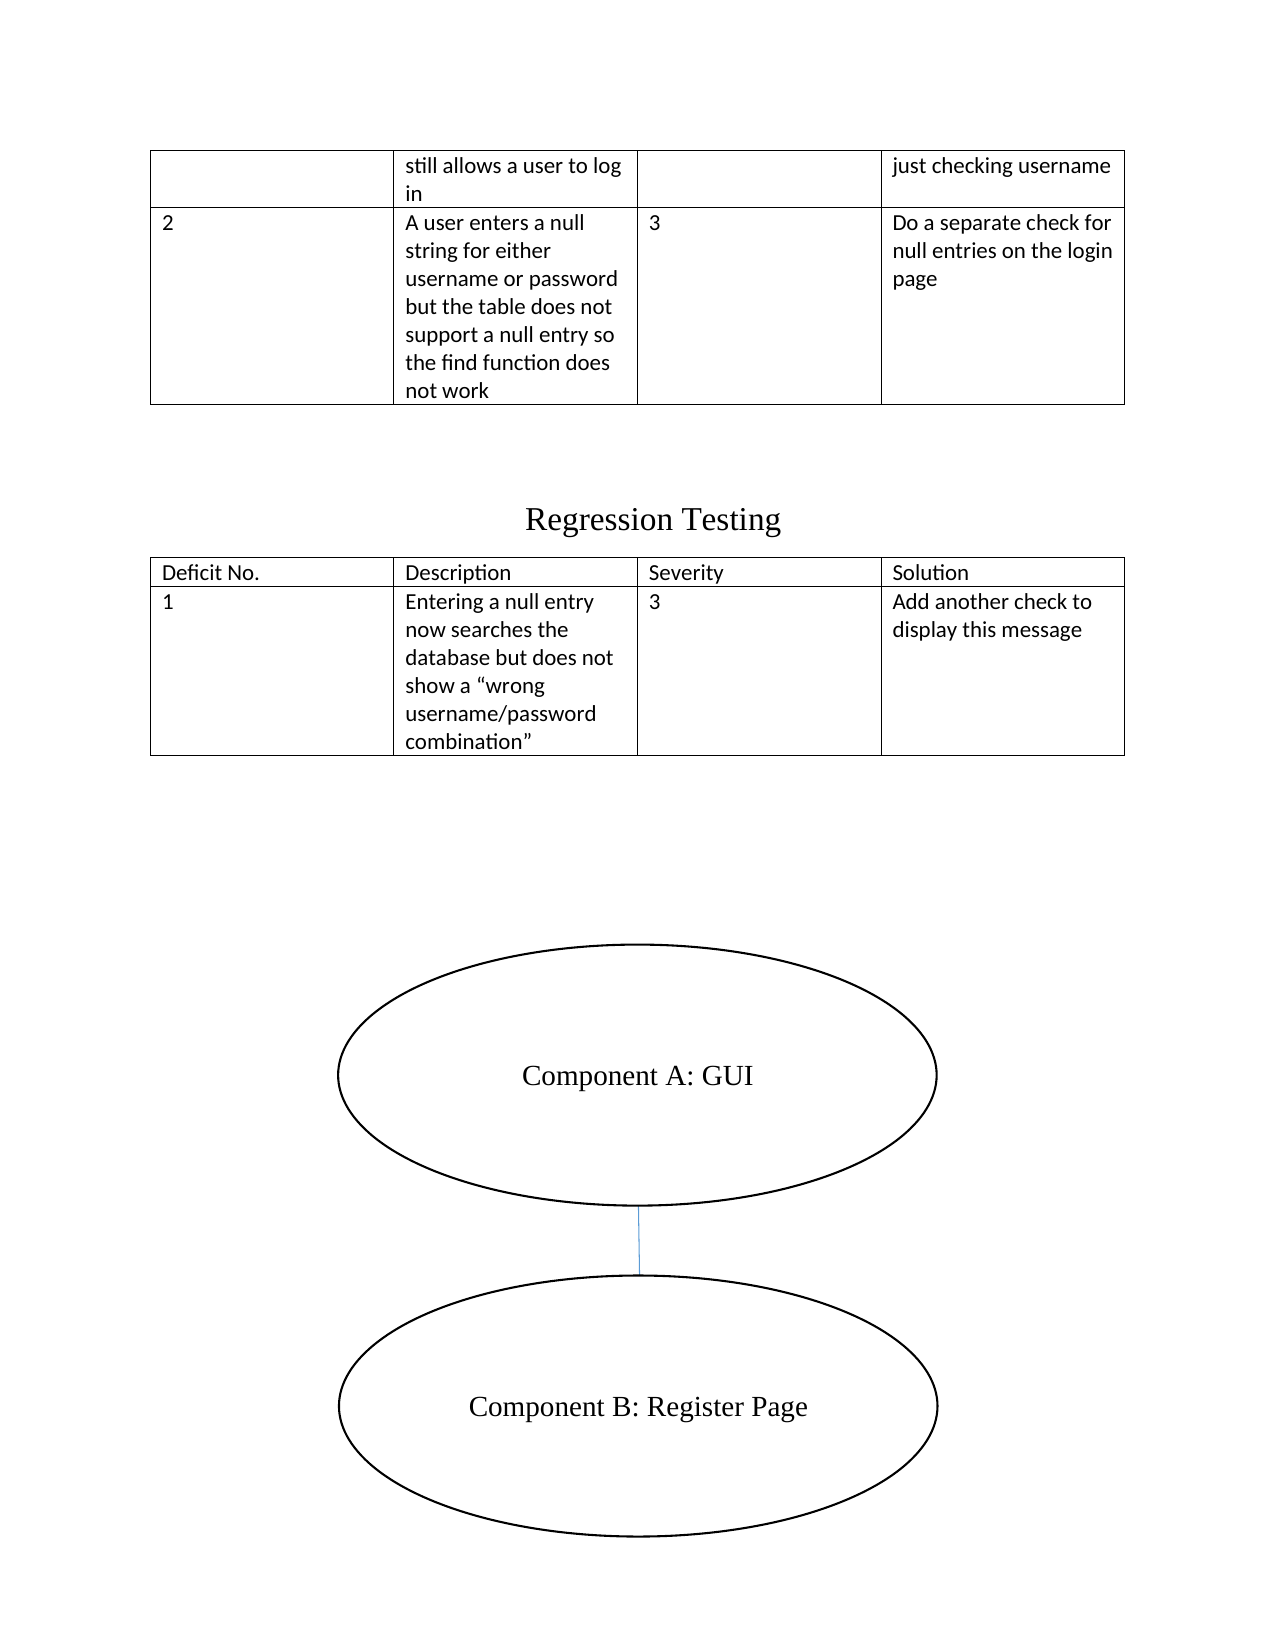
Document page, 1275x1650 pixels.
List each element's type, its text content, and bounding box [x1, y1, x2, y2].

table_header Description [394, 558, 637, 586]
table_cell Do a separate check for null entries on the login page [882, 208, 1124, 404]
table_header Solution [882, 558, 1124, 586]
table_cell 3 [638, 208, 881, 404]
table_cell 2 [151, 208, 393, 404]
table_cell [394, 151, 637, 207]
table_cell Entering a null entry now searches the database but does not show a “wrong username/password combination” [394, 587, 637, 755]
table_cell 3 [638, 587, 881, 755]
text Regression Testing [150, 499, 1125, 537]
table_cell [882, 151, 1124, 207]
table_header Deficit No. [151, 558, 393, 586]
table_cell 1 [151, 587, 393, 755]
table_cell 3 [638, 151, 881, 207]
table_header Severity [638, 558, 881, 586]
table_cell A user enters a null string for either username or password but the table does not support a null entry so the find function does not work [394, 208, 637, 404]
table_cell 1 [151, 151, 393, 207]
table_cell Add another check to display this message [882, 587, 1124, 755]
